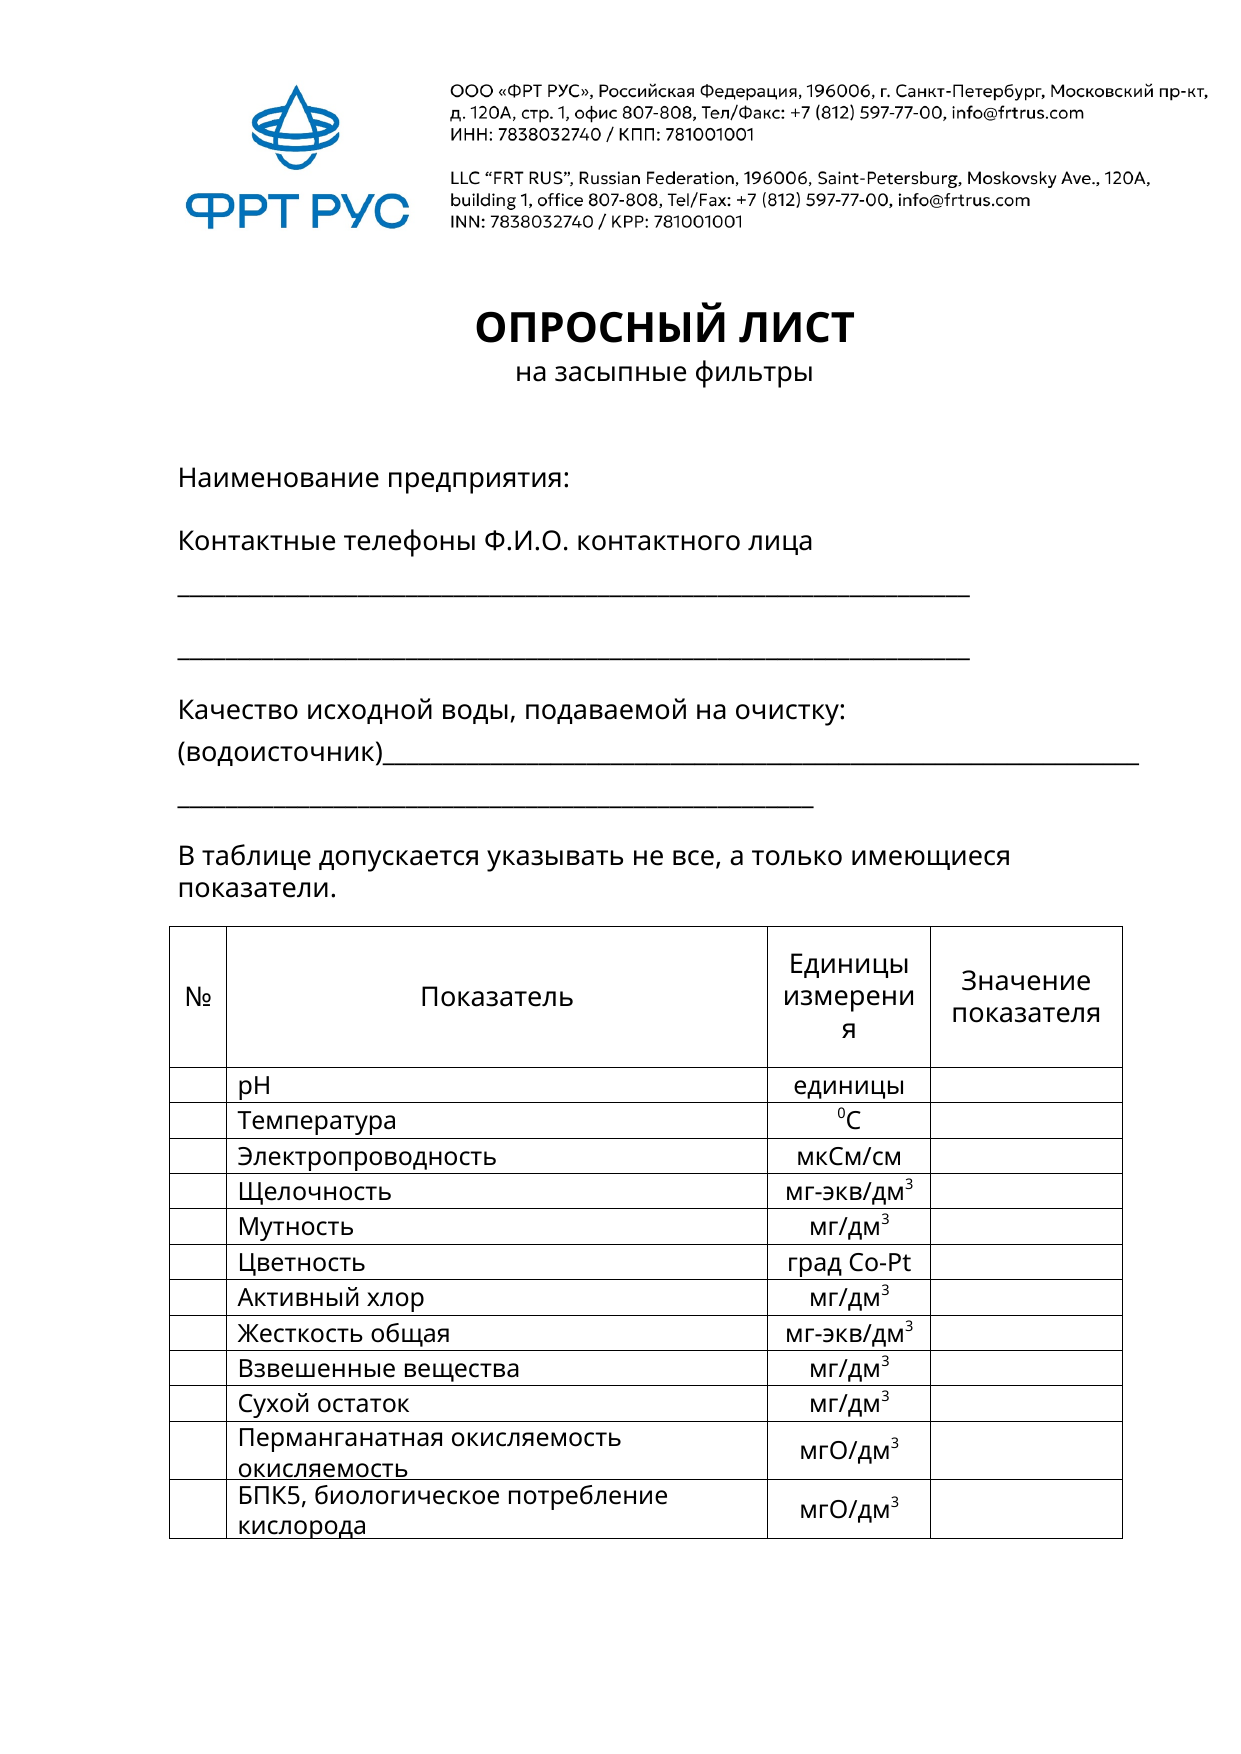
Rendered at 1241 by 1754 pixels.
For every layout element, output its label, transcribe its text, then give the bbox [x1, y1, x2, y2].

table_cell единицы [768, 1068, 930, 1102]
table_cell мг/дм3 [768, 1209, 930, 1244]
text на засыпные фильтры [177, 353, 1152, 390]
table_cell мг/дм3 [768, 1386, 930, 1421]
text Качество исходной воды, подаваемой на очистку: (водоисточник)____________________________________________________________________________________________________________________ [177, 691, 1152, 812]
text __________________________________________________________________ [177, 627, 1152, 664]
table_cell [170, 1422, 226, 1479]
table_cell мгО/дм3 [768, 1422, 930, 1479]
table_cell [931, 1280, 1122, 1314]
table_cell Температура [227, 1103, 767, 1137]
table_cell Сухой остаток [227, 1386, 767, 1421]
table_cell [170, 1245, 226, 1279]
table_cell [170, 1139, 226, 1173]
table_header Значение показателя [931, 927, 1122, 1067]
table_cell [931, 1209, 1122, 1244]
table_cell рН [227, 1068, 767, 1102]
table_cell [170, 1316, 226, 1350]
table_cell [931, 1386, 1122, 1421]
table_cell [931, 1351, 1122, 1385]
table_cell [931, 1245, 1122, 1279]
table_cell Электропроводность [227, 1139, 767, 1173]
table_cell БПК5, биологическое потребление кислорода [227, 1480, 767, 1538]
table_cell [170, 1480, 226, 1538]
table_cell мгО/дм3 [768, 1480, 930, 1538]
table_cell [931, 1068, 1122, 1102]
text ОПРОСНЫЙ ЛИСТ [177, 302, 1152, 353]
table_cell мг/дм3 [768, 1351, 930, 1385]
table_cell [170, 1068, 226, 1102]
table_cell [931, 1480, 1122, 1538]
table_cell 0С [768, 1103, 930, 1137]
table_cell [931, 1103, 1122, 1137]
table_cell [931, 1174, 1122, 1208]
table_cell [170, 1351, 226, 1385]
table_cell [170, 1209, 226, 1244]
table_cell [170, 1174, 226, 1208]
table_cell Перманганатная окисляемость окисляемость [227, 1422, 767, 1479]
table_cell мг-экв/дм3 [768, 1316, 930, 1350]
table_cell мг/дм3 [768, 1280, 930, 1314]
table_cell [170, 1386, 226, 1421]
picture [177, 73, 1216, 238]
table_header № [170, 927, 226, 1067]
table_cell [170, 1280, 226, 1314]
table_cell Жесткость общая [227, 1316, 767, 1350]
text В таблице допускается указывать не все, а только имеющиеся показатели. [177, 838, 1152, 905]
table_cell мкСм/см [768, 1139, 930, 1173]
table_cell град Co-Pt [768, 1245, 930, 1279]
table_cell [170, 1103, 226, 1137]
text Контактные телефоны Ф.И.О. контактного лица __________________________________________________________________ [177, 522, 1152, 601]
table_header Показатель [227, 927, 767, 1067]
table_cell [931, 1422, 1122, 1479]
table_cell [931, 1139, 1122, 1173]
table_cell мг-экв/дм3 [768, 1174, 930, 1208]
table_cell Мутность [227, 1209, 767, 1244]
table_cell Щелочность [227, 1174, 767, 1208]
table_cell Взвешенные вещества [227, 1351, 767, 1385]
text Наименование предприятия: [177, 458, 1152, 495]
table_header Единицы измерения [768, 927, 930, 1067]
table_cell Цветность [227, 1245, 767, 1279]
table_cell [931, 1316, 1122, 1350]
table_cell Активный хлор [227, 1280, 767, 1314]
